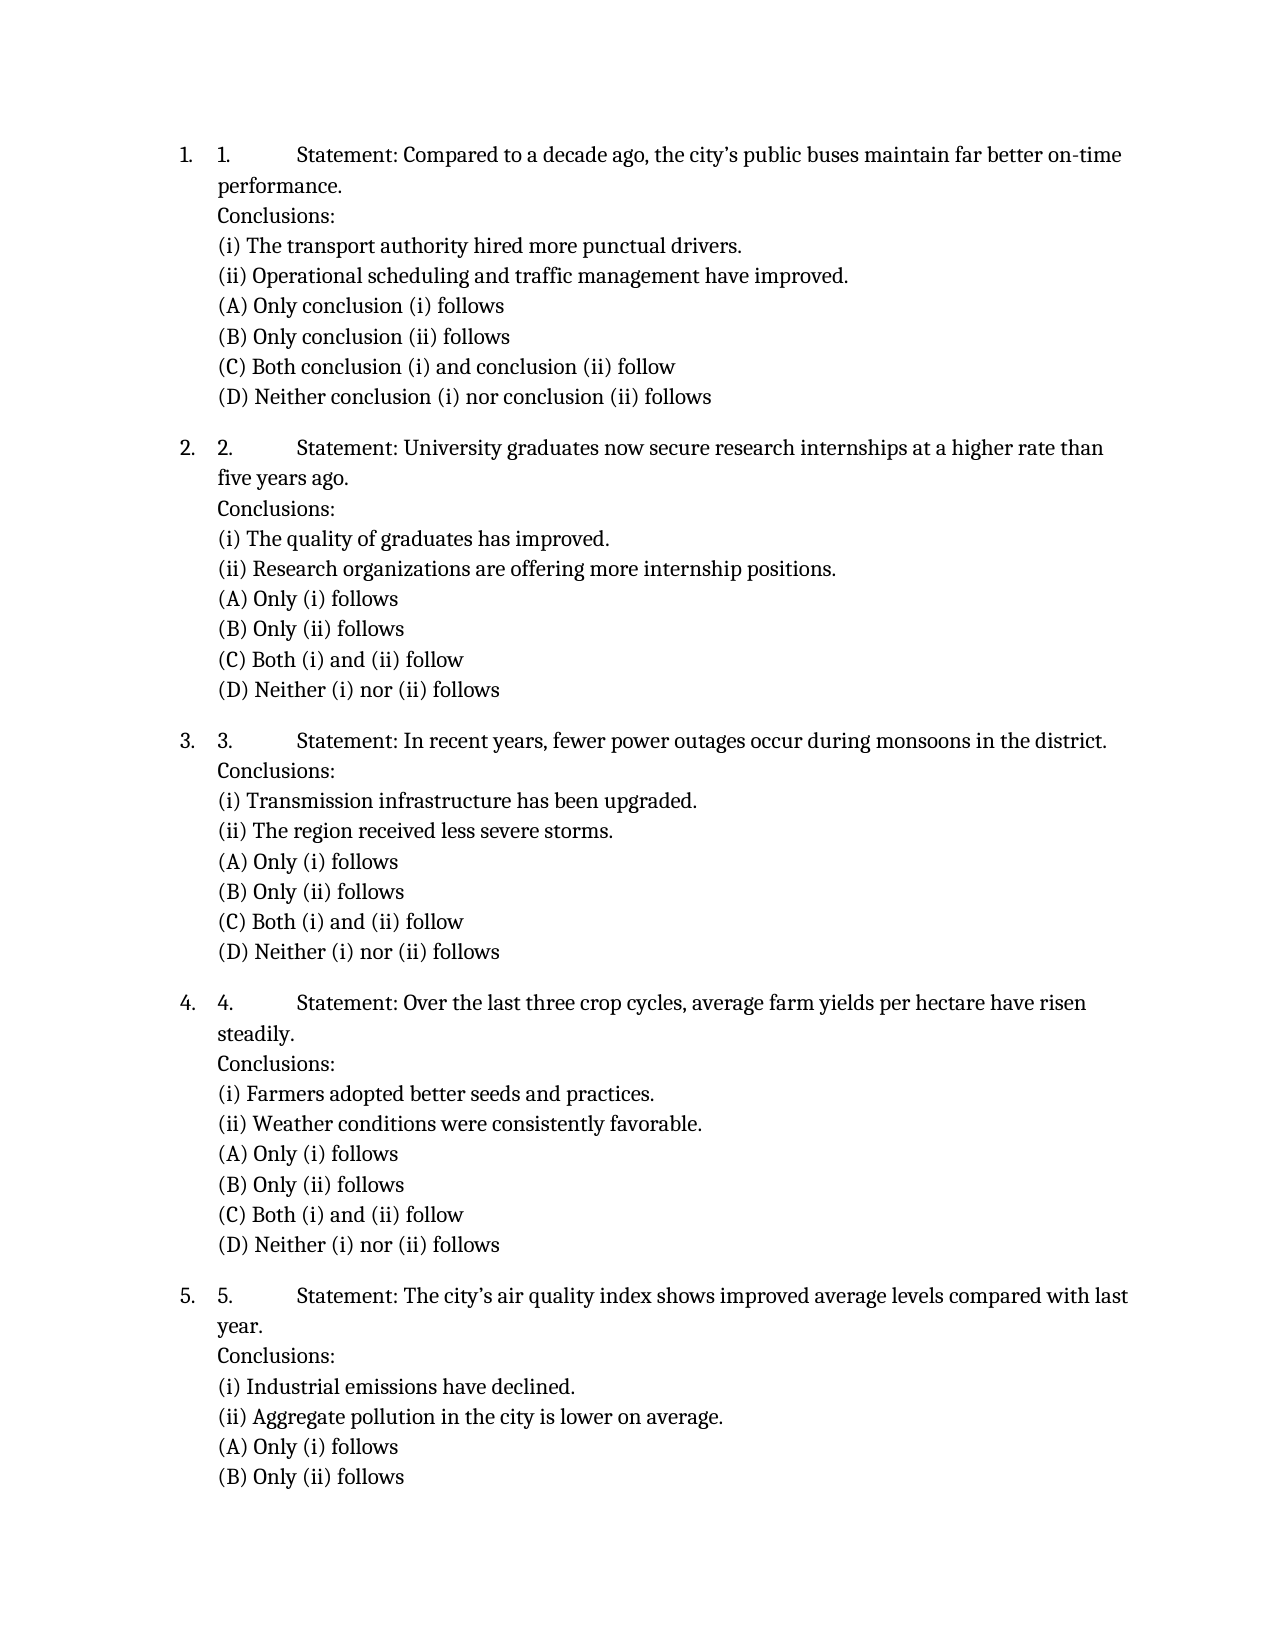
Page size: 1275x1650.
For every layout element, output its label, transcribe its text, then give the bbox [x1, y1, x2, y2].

list 4. Statement: Over the last three crop cycles, average farm yields per hectare have risen steadily. Conclusions: (i) Farmers adopted better seeds and practices. (ii) Weather conditions were consistently favorable. (A) Only (i) follows (B) Only (ii) follows (C) Both (i) and (ii) follow (D) Neither (i) nor (ii) follows [180, 990, 1133, 1258]
list 2. Statement: University graduates now secure research internships at a higher rate than five years ago. Conclusions: (i) The quality of graduates has improved. (ii) Research organizations are offering more internship positions. (A) Only (i) follows (B) Only (ii) follows (C) Both (i) and (ii) follow (D) Neither (i) nor (ii) follows [180, 435, 1133, 703]
list 3. Statement: In recent years, fewer power outages occur during monsoons in the district. Conclusions: (i) Transmission infrastructure has been upgraded. (ii) The region received less severe storms. (A) Only (i) follows (B) Only (ii) follows (C) Both (i) and (ii) follow (D) Neither (i) nor (ii) follows [180, 728, 1133, 965]
list 1. Statement: Compared to a decade ago, the city’s public buses maintain far better on-time performance. Conclusions: (i) The transport authority hired more punctual drivers. (ii) Operational scheduling and traffic management have improved. (A) Only conclusion (i) follows (B) Only conclusion (ii) follows (C) Both conclusion (i) and conclusion (ii) follow (D) Neither conclusion (i) nor conclusion (ii) follows [180, 142, 1133, 410]
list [180, 1283, 1133, 1490]
